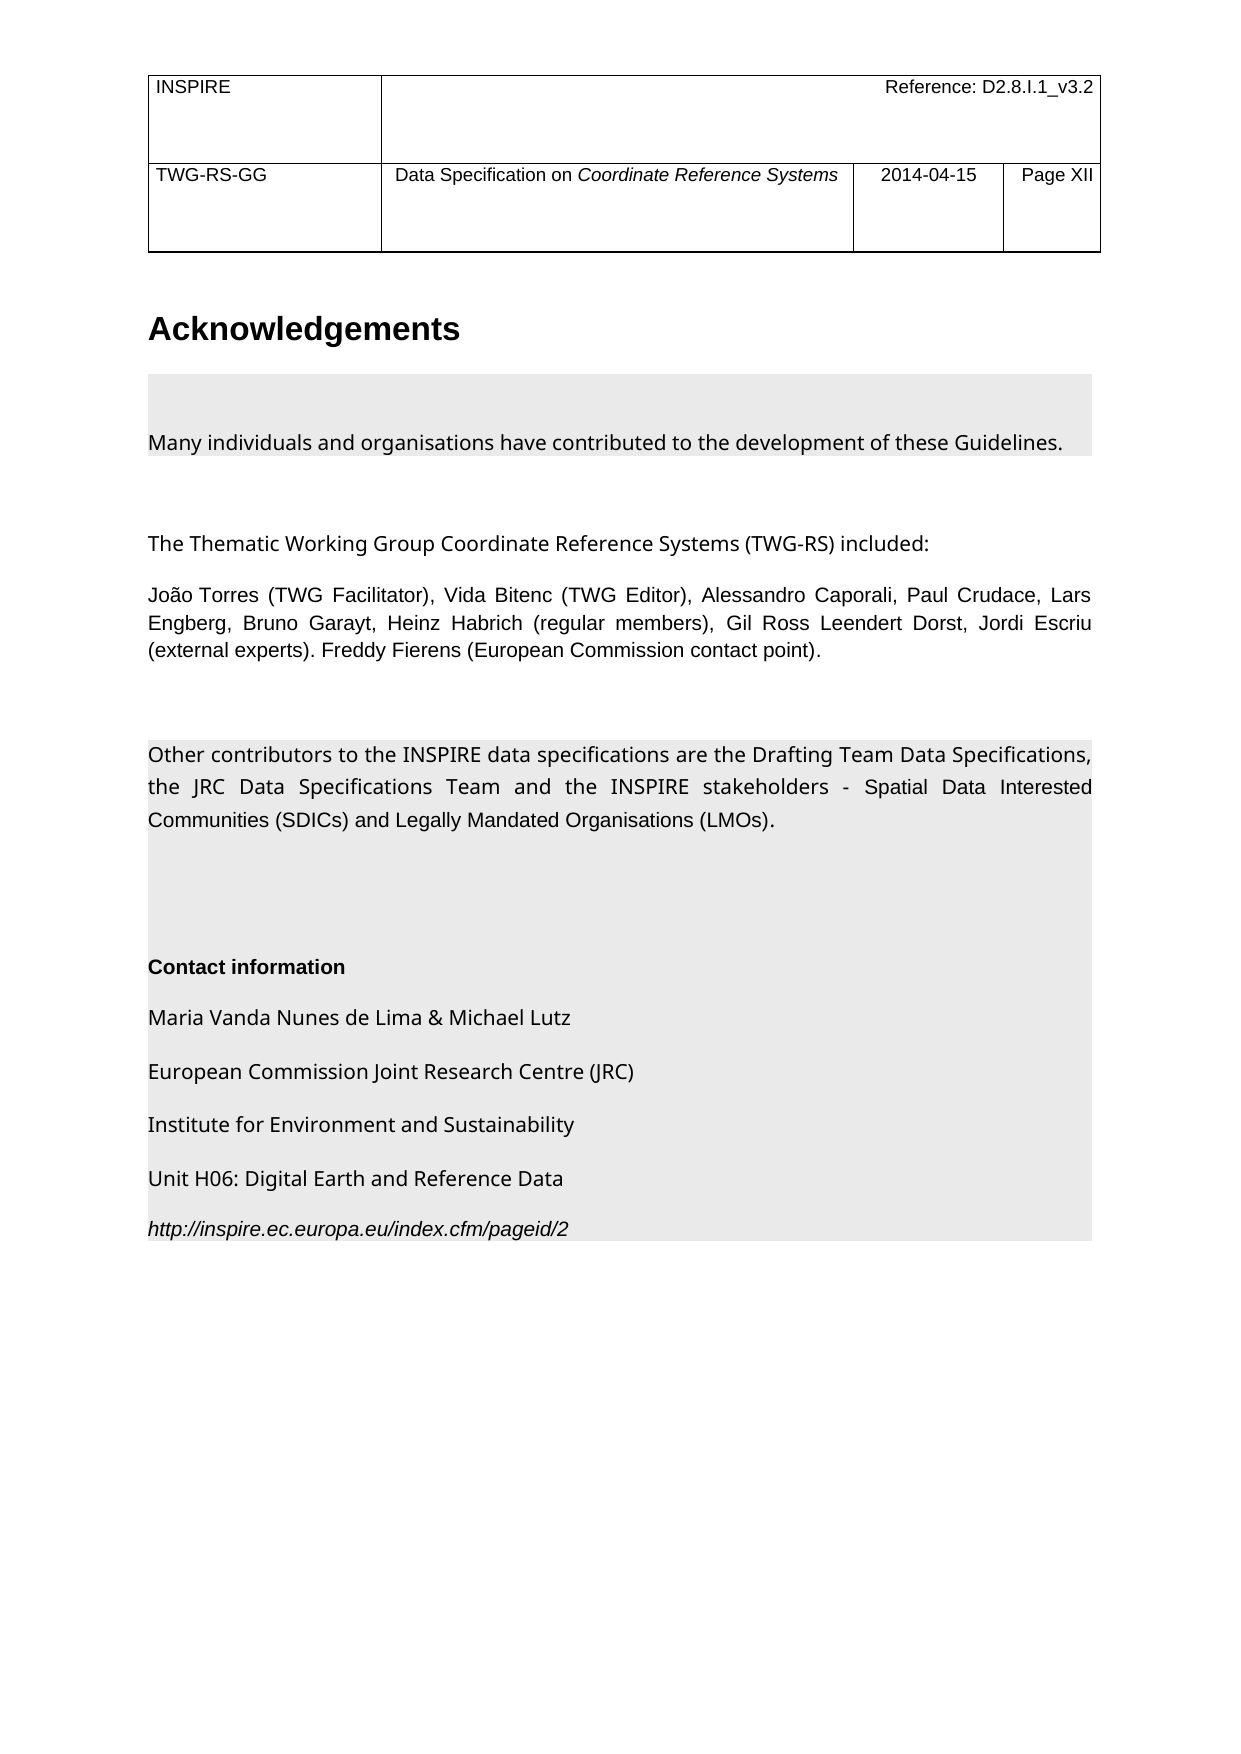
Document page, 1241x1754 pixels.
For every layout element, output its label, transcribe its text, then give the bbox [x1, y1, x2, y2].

text European Commission Joint Research Centre (JRC) [148, 1057, 1092, 1085]
text Other contributors to the INSPIRE data specifications are the Drafting Team Data Specifications, the JRC Data Specifications Team and the INSPIRE stakeholders - Spatial Data Interested Communities (SDICs) and Legally Mandated Organisations (LMOs). [148, 740, 1092, 833]
text http://inspire.ec.europa.eu/index.cfm/pageid/2 [148, 1217, 1092, 1241]
text Maria Vanda Nunes de Lima & Michael Lutz [148, 1003, 1092, 1032]
text João Torres (TWG Facilitator), Vida Bitenc (TWG Editor), Alessandro Caporali, Paul Crudace, Lars Engberg, Bruno Garayt, Heinz Habrich (regular members), Gil Ross Leendert Dorst, Jordi Escriu (external experts). Freddy Fierens (European Commission contact point). [148, 583, 1092, 662]
text Contact information [148, 955, 1092, 979]
text Institute for Environment and Sustainability [148, 1110, 1092, 1139]
text Unit H06: Digital Earth and Reference Data [148, 1164, 1092, 1192]
text Acknowledgements [148, 309, 1092, 348]
text Many individuals and organisations have contributed to the development of these Guidelines. [148, 428, 1092, 456]
text The Thematic Working Group Coordinate Reference Systems (TWG-RS) included: [148, 529, 1092, 558]
